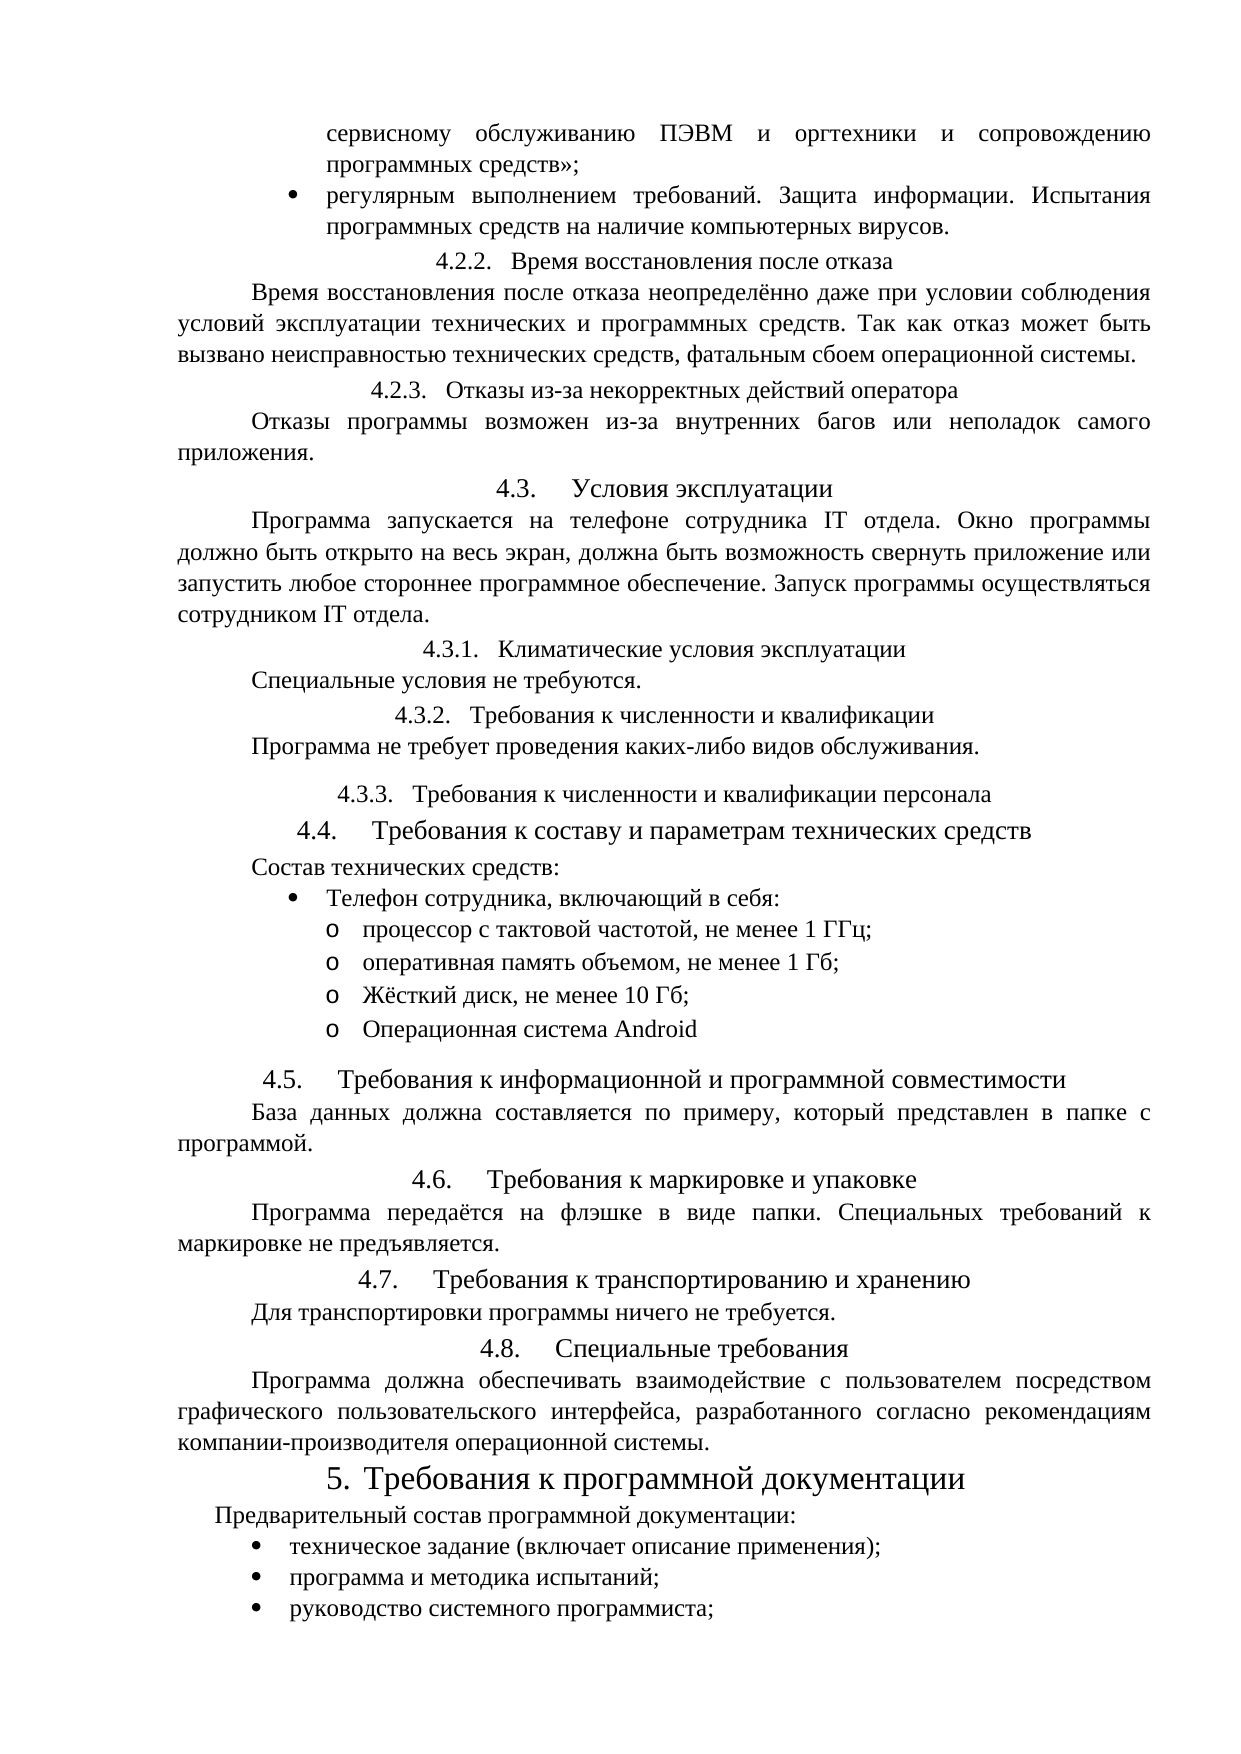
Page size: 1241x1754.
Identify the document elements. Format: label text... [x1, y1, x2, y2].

list техническое задание (включает описание применения); [252, 1531, 1152, 1560]
text Программа передаётся на флэшке в виде папки. Специальных требований к маркировке не предъявляется. [177, 1197, 1152, 1257]
text База данных должна составляется по примеру, который представлен в папке с программой. [177, 1097, 1152, 1157]
list оперативная память объемом, не менее 1 Гб; [325, 947, 1152, 978]
text Предварительный состав программной документации: [177, 1500, 1152, 1529]
list Жёсткий диск, не менее 10 Гб; [325, 980, 1152, 1011]
subtitle Состав технических средств: [177, 852, 1152, 881]
subtitle Требования к программной документации [140, 1458, 1152, 1497]
text Для транспортировки программы ничего не требуется. [177, 1297, 1152, 1325]
list регулярным выполнением требований. Защита информации. Испытания программных средств на наличие компьютерных вирусов. [288, 180, 1152, 240]
subtitle Требования к составу и параметрам технических средств [177, 814, 1152, 845]
subtitle Требования к маркировке и упаковке [177, 1163, 1152, 1194]
subtitle Время восстановления после отказа [177, 246, 1152, 275]
text Отказы программы возможен из-за внутренних багов или неполадок самого приложения. [177, 406, 1152, 466]
subtitle Отказы из-за некорректных действий оператора [177, 375, 1152, 403]
text Программа запускается на телефоне сотрудника IT отдела. Окно программы должно быть открыто на весь экран, должна быть возможность свернуть приложение или запустить любое стороннее программное обеспечение. Запуск программы осуществляться сотрудником IT отдела. [177, 506, 1152, 627]
list процессор с тактовой частотой, не менее 1 ГГц; [325, 914, 1152, 945]
text Программа должна обеспечивать взаимодействие с пользователем посредством графического пользовательского интерфейса, разработанного согласно рекомендациям компании-производителя операционной системы. [177, 1365, 1152, 1456]
subtitle Условия эксплуатации [177, 472, 1152, 503]
text Специальные условия не требуются. [177, 665, 1152, 694]
subtitle Требования к численности и квалификации [177, 700, 1152, 729]
text Программа не требует проведения каких-либо видов обслуживания. [177, 731, 1152, 760]
subtitle Требования к численности и квалификации персонала [177, 779, 1152, 808]
text Время восстановления после отказа неопределённо даже при условии соблюдения условий эксплуатации технических и программных средств. Так как отказ может быть вызвано неисправностью технических средств, фатальным сбоем операционной системы. [177, 277, 1152, 368]
subtitle Климатические условия эксплуатации [177, 634, 1152, 663]
list программа и методика испытаний; [252, 1562, 1152, 1591]
list Операционная система Android [325, 1014, 1152, 1044]
subtitle Требования к информационной и программной совместимости [177, 1063, 1152, 1095]
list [288, 118, 1152, 178]
list руководство системного программиста; [252, 1593, 1152, 1622]
subtitle Специальные требования [177, 1332, 1152, 1363]
list Телефон сотрудника, включающий в себя: [288, 883, 1152, 912]
subtitle Требования к транспортированию и хранению [177, 1263, 1152, 1294]
